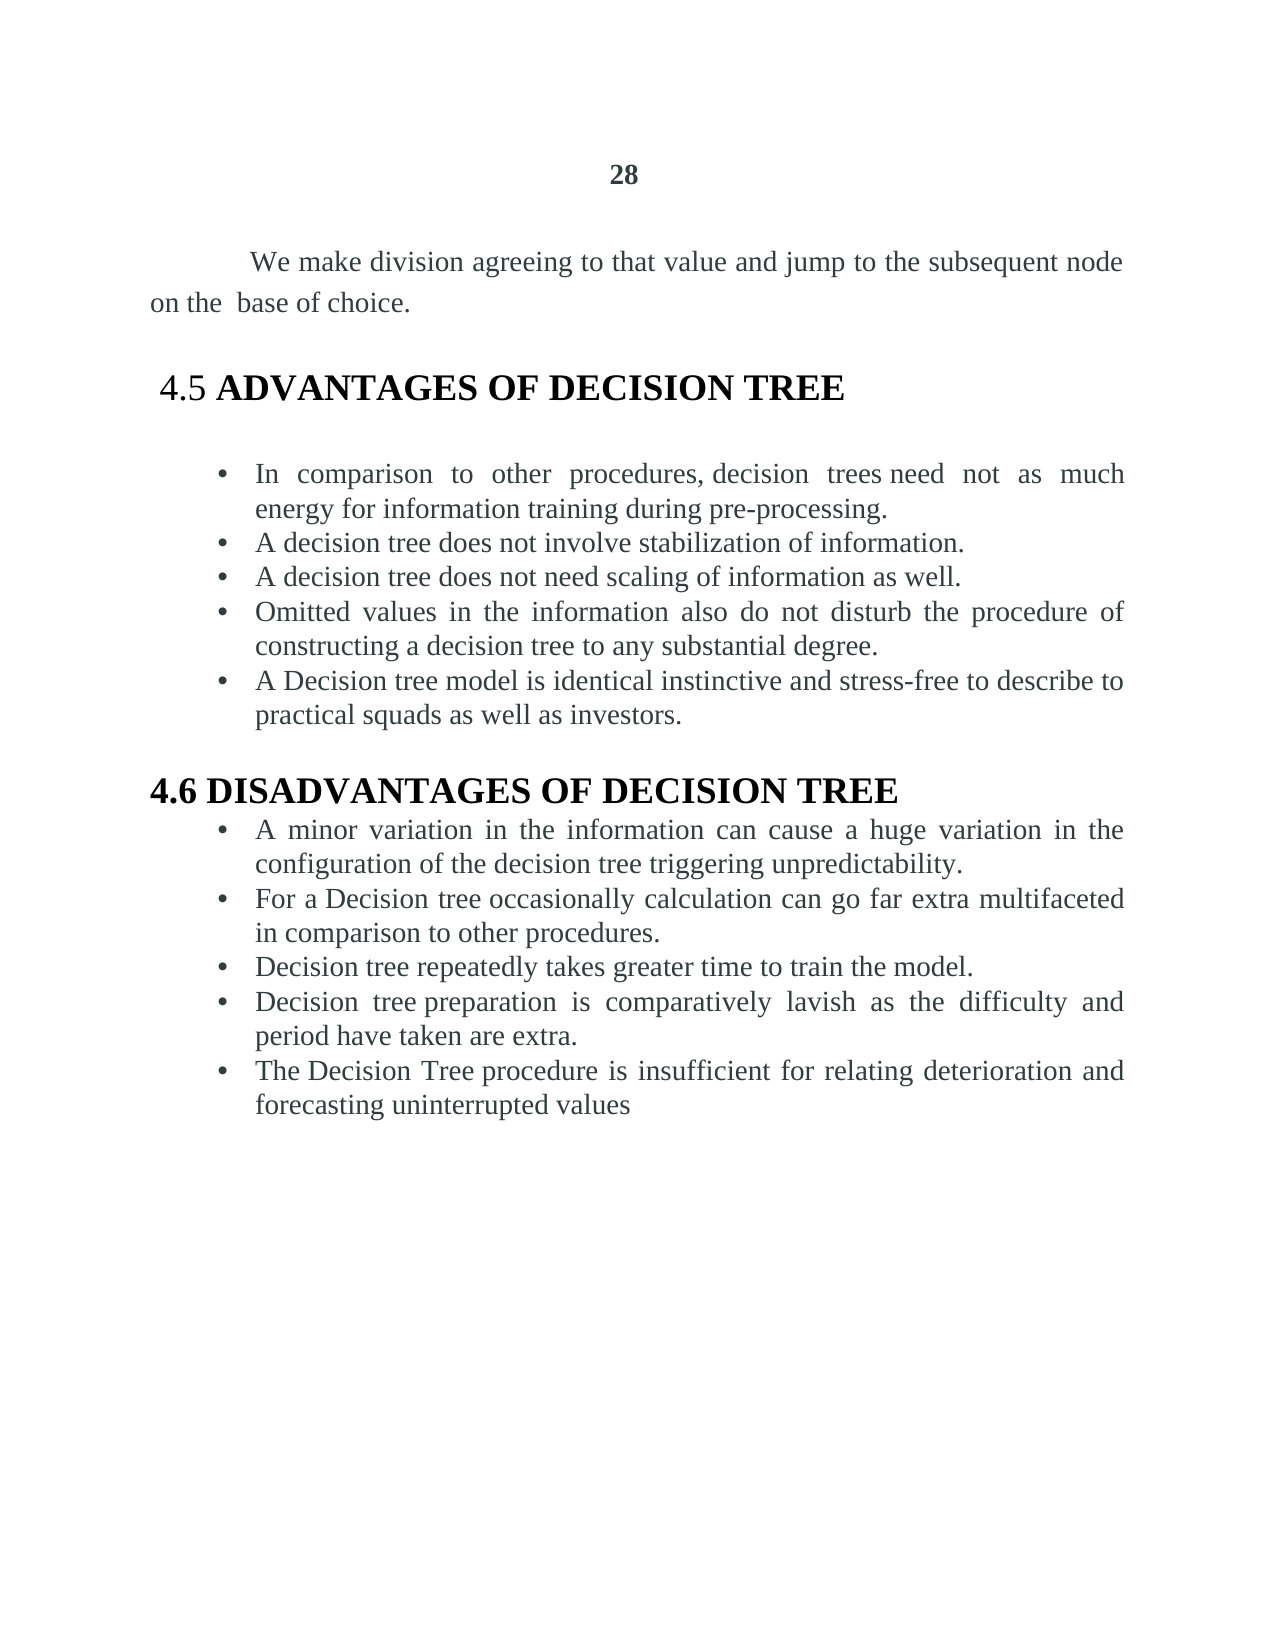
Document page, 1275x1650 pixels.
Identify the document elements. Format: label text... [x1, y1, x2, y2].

list In comparison to other procedures, decision trees need not as much energy for information training during pre-processing. [217, 456, 1125, 524]
list A decision tree does not need scaling of information as well. [217, 559, 1125, 593]
list The Decision Tree procedure is insufficient for relating deterioration and forecasting uninterrupted values [217, 1052, 1125, 1121]
list A Decision tree model is identical instinctive and stress-free to describe to practical squads as well as investors. [217, 662, 1125, 731]
list For a Decision tree occasionally calculation can go far extra multifaceted in comparison to other procedures. [217, 880, 1125, 949]
list Decision tree repeatedly takes greater time to train the model. [217, 949, 1125, 983]
list A decision tree does not involve stabilization of information. [217, 524, 1125, 559]
list Decision tree preparation is comparatively lavish as the difficulty and period have taken are extra. [217, 983, 1125, 1052]
list A minor variation in the information can cause a huge variation in the configuration of the decision tree triggering unpredictability. [217, 811, 1125, 880]
text 4.5 ADVANTAGES OF DECISION TREE [150, 366, 1125, 409]
text 28 [150, 150, 1125, 191]
subtitle 4.6 DISADVANTAGES OF DECISION TREE [150, 768, 1125, 811]
list Omitted values in the information also do not disturb the procedure of constructing a decision tree to any substantial degree. [217, 593, 1125, 662]
text We make division agreeing to that value and jump to the subsequent node on the base of choice. [150, 237, 1125, 319]
